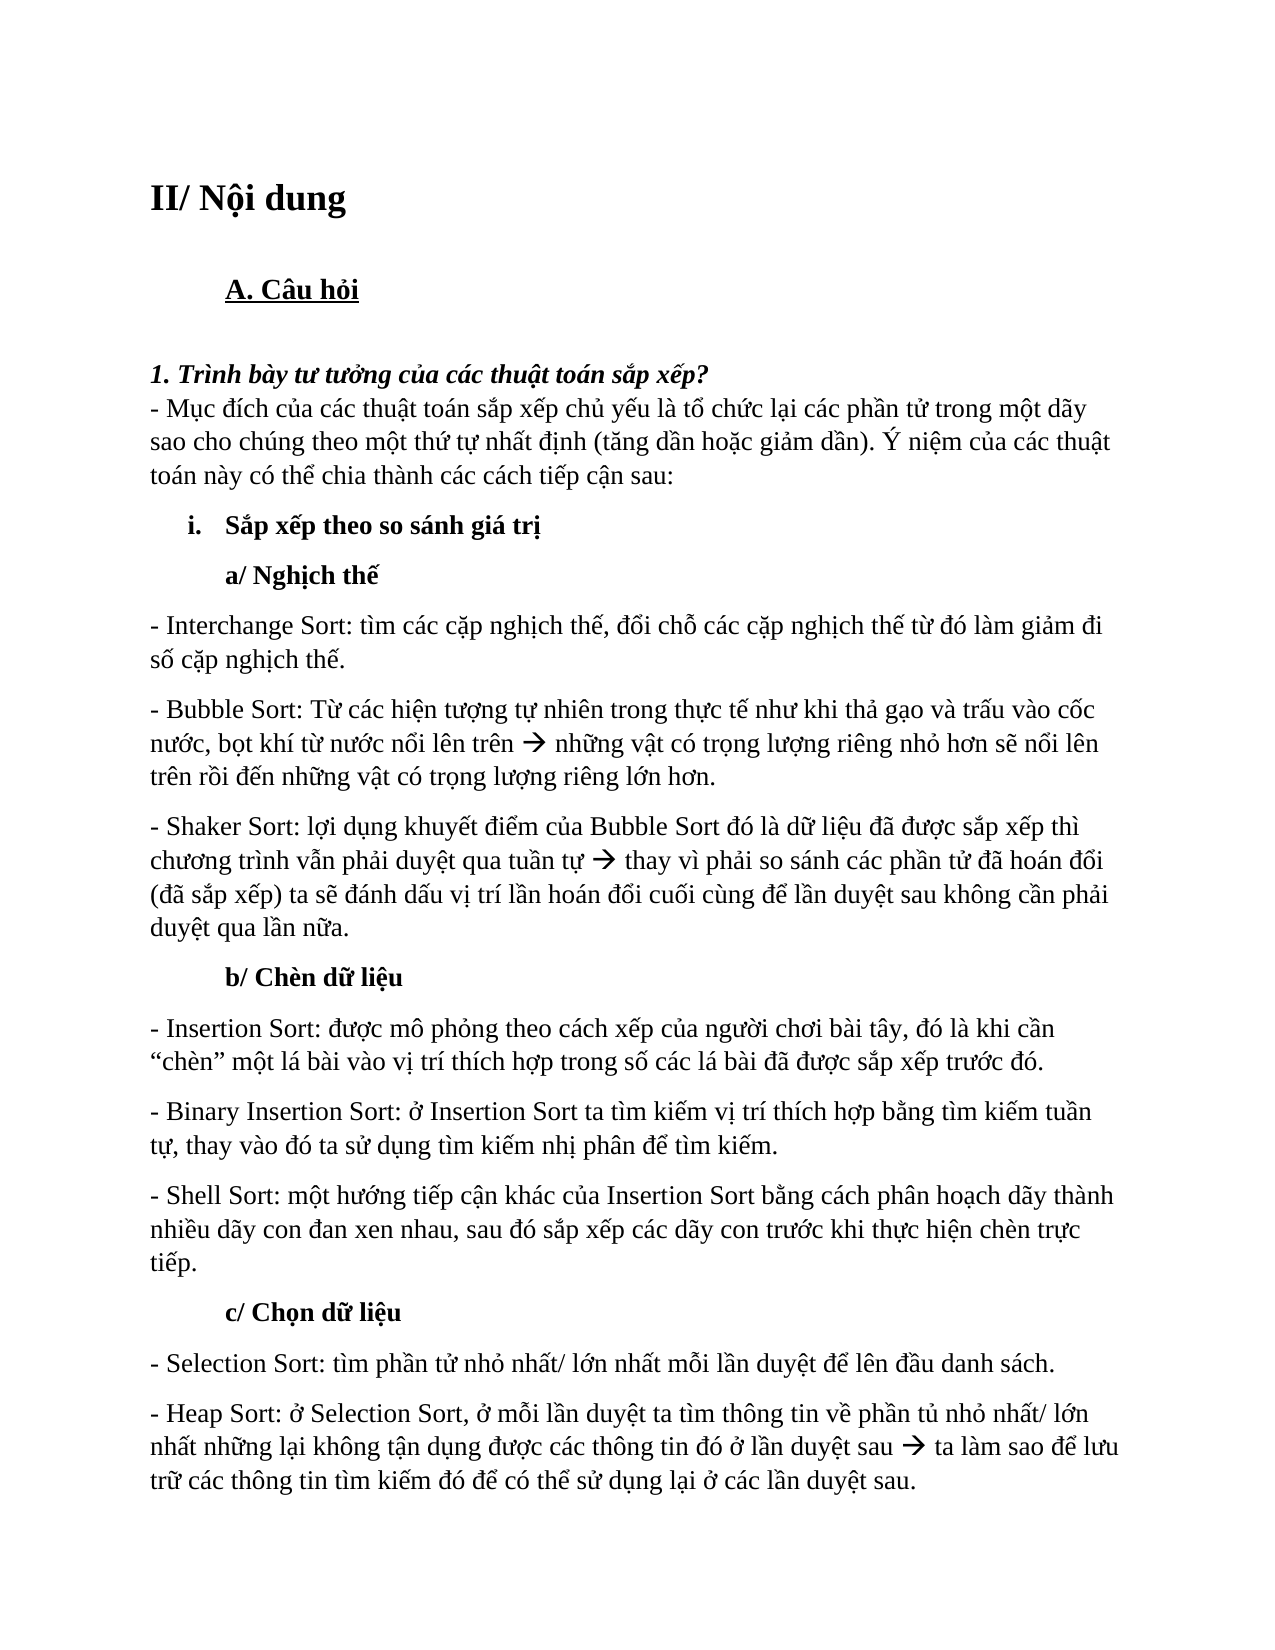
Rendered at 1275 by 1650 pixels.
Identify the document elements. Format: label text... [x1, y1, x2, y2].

text - Insertion Sort: được mô phỏng theo cách xếp của người chơi bài tây, đó là khi cần “chèn” một lá bài vào vị trí thích hợp trong số các lá bài đã được sắp xếp trước đó. [150, 1012, 1125, 1076]
text - Shaker Sort: lợi dụng khuyết điểm của Bubble Sort đó là dữ liệu đã được sắp xếp thì chương trình vẫn phải duyệt qua tuần tự thay vì phải so sánh các phần tử đã hoán đổi (đã sắp xếp) ta sẽ đánh dấu vị trí lần hoán đổi cuối cùng để lần duyệt sau không cần phải duyệt qua lần nữa. [150, 811, 1125, 942]
subtitle 1. Trình bày tư tưởng của các thuật toán sắp xếp? [150, 358, 1125, 389]
text - Shell Sort: một hướng tiếp cận khác của Insertion Sort bằng cách phân hoạch dãy thành nhiều dãy con đan xen nhau, sau đó sắp xếp các dãy con trước khi thực hiện chèn trực tiếp. [150, 1179, 1125, 1277]
text - Selection Sort: tìm phần tử nhỏ nhất/ lớn nhất mỗi lần duyệt để lên đầu danh sách. [150, 1347, 1125, 1378]
subtitle II/ Nội dung [150, 175, 1125, 218]
text - Mục đích của các thuật toán sắp xếp chủ yếu là tổ chức lại các phần tử trong một dãy sao cho chúng theo một thứ tự nhất định (tăng dần hoặc giảm dần). Ý niệm của các thuật toán này có thể chia thành các cách tiếp cận sau: [150, 392, 1125, 490]
text a/ Nghịch thế [150, 559, 1125, 590]
list Sắp xếp theo so sánh giá trị [187, 509, 1125, 540]
text - Interchange Sort: tìm các cặp nghịch thế, đổi chỗ các cặp nghịch thế từ đó làm giảm đi số cặp nghịch thế. [150, 609, 1125, 674]
text b/ Chèn dữ liệu [150, 961, 1125, 993]
text c/ Chọn dữ liệu [150, 1296, 1125, 1328]
text - Bubble Sort: Từ các hiện tượng tự nhiên trong thực tế như khi thả gạo và trấu vào cốc nước, bọt khí từ nước nổi lên trên những vật có trọng lượng riêng nhỏ hơn sẽ nổi lên trên rồi đến những vật có trọng lượng riêng lớn hơn. [150, 693, 1125, 791]
text - Binary Insertion Sort: ở Insertion Sort ta tìm kiếm vị trí thích hợp bằng tìm kiếm tuần tự, thay vào đó ta sử dụng tìm kiếm nhị phân để tìm kiếm. [150, 1095, 1125, 1160]
subtitle A. Câu hỏi [225, 272, 1125, 305]
text - Heap Sort: ở Selection Sort, ở mỗi lần duyệt ta tìm thông tin về phần tủ nhỏ nhất/ lớn nhất những lại không tận dụng được các thông tin đó ở lần duyệt sau ta làm sao để lưu trữ các thông tin tìm kiếm đó để có thể sử dụng lại ở các lần duyệt sau. [150, 1397, 1125, 1495]
